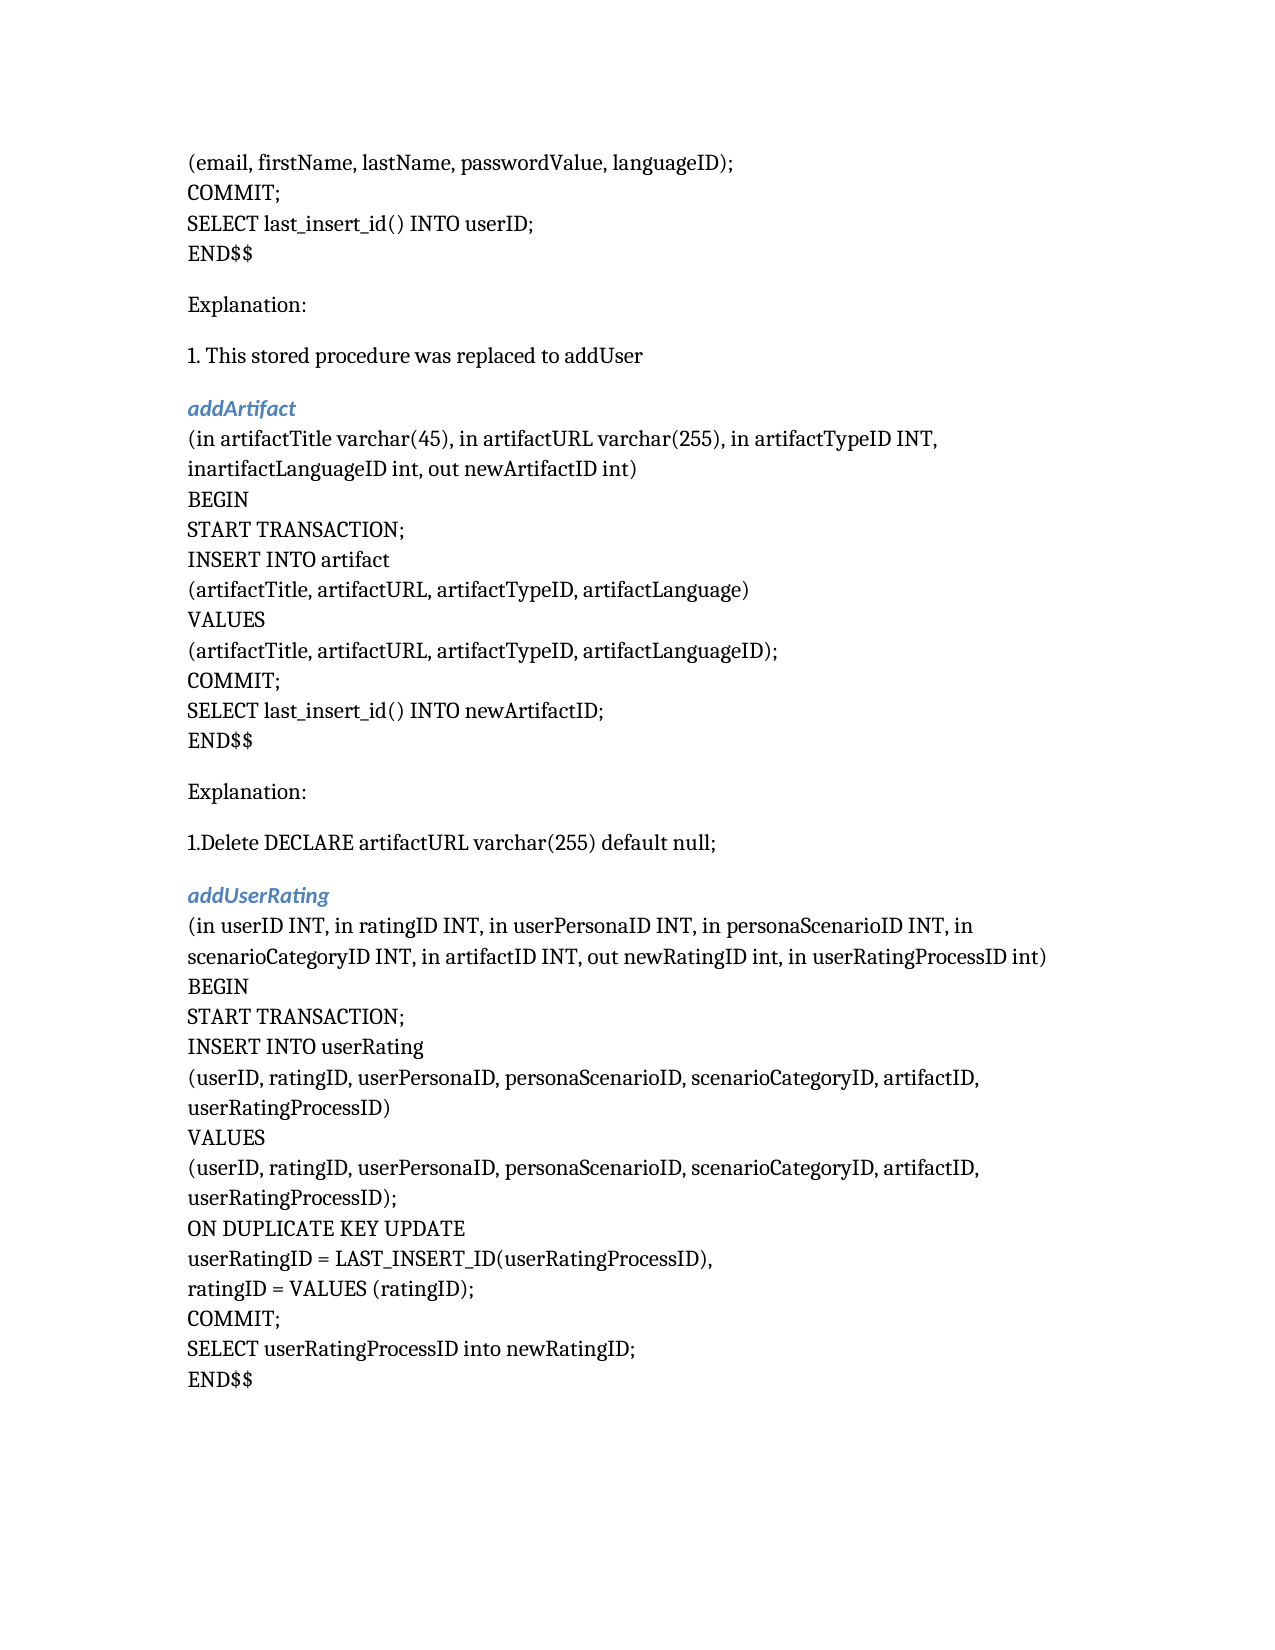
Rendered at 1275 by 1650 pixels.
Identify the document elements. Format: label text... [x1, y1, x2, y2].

text Explanation: [187, 292, 1087, 318]
text Explanation: [187, 779, 1087, 805]
text 1.Delete DECLARE artifactURL varchar(255) default null; [187, 830, 1087, 856]
subtitle addArtifact [187, 394, 1087, 422]
subtitle addUserRating [187, 881, 1087, 909]
text 1. This stored procedure was replaced to addUser [187, 343, 1087, 369]
text (in userID INT, in ratingID INT, in userPersonaID INT, in personaScenarioID INT, in scenarioCategoryID INT, in artifactID INT, out newRatingID int, in userRatingProcessID int) BEGIN START TRANSACTION; INSERT INTO userRating (userID, ratingID, userPersonaID, personaScenarioID, scenarioCategoryID, artifactID, userRatingProcessID) VALUES (userID, ratingID, userPersonaID, personaScenarioID, scenarioCategoryID, artifactID, userRatingProcessID); ON DUPLICATE KEY UPDATE userRatingID = LAST_INSERT_ID(userRatingProcessID), ratingID = VALUES (ratingID); COMMIT; SELECT userRatingProcessID into newRatingID; END$$ [187, 913, 1087, 1423]
text (in artifactTitle varchar(45), in artifactURL varchar(255), in artifactTypeID INT, inartifactLanguageID int, out newArtifactID int) BEGIN START TRANSACTION; INSERT INTO artifact (artifactTitle, artifactURL, artifactTypeID, artifactLanguage) VALUES (artifactTitle, artifactURL, artifactTypeID, artifactLanguageID); COMMIT; SELECT last_insert_id() INTO newArtifactID; END$$ [187, 426, 1087, 754]
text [187, 150, 1087, 267]
